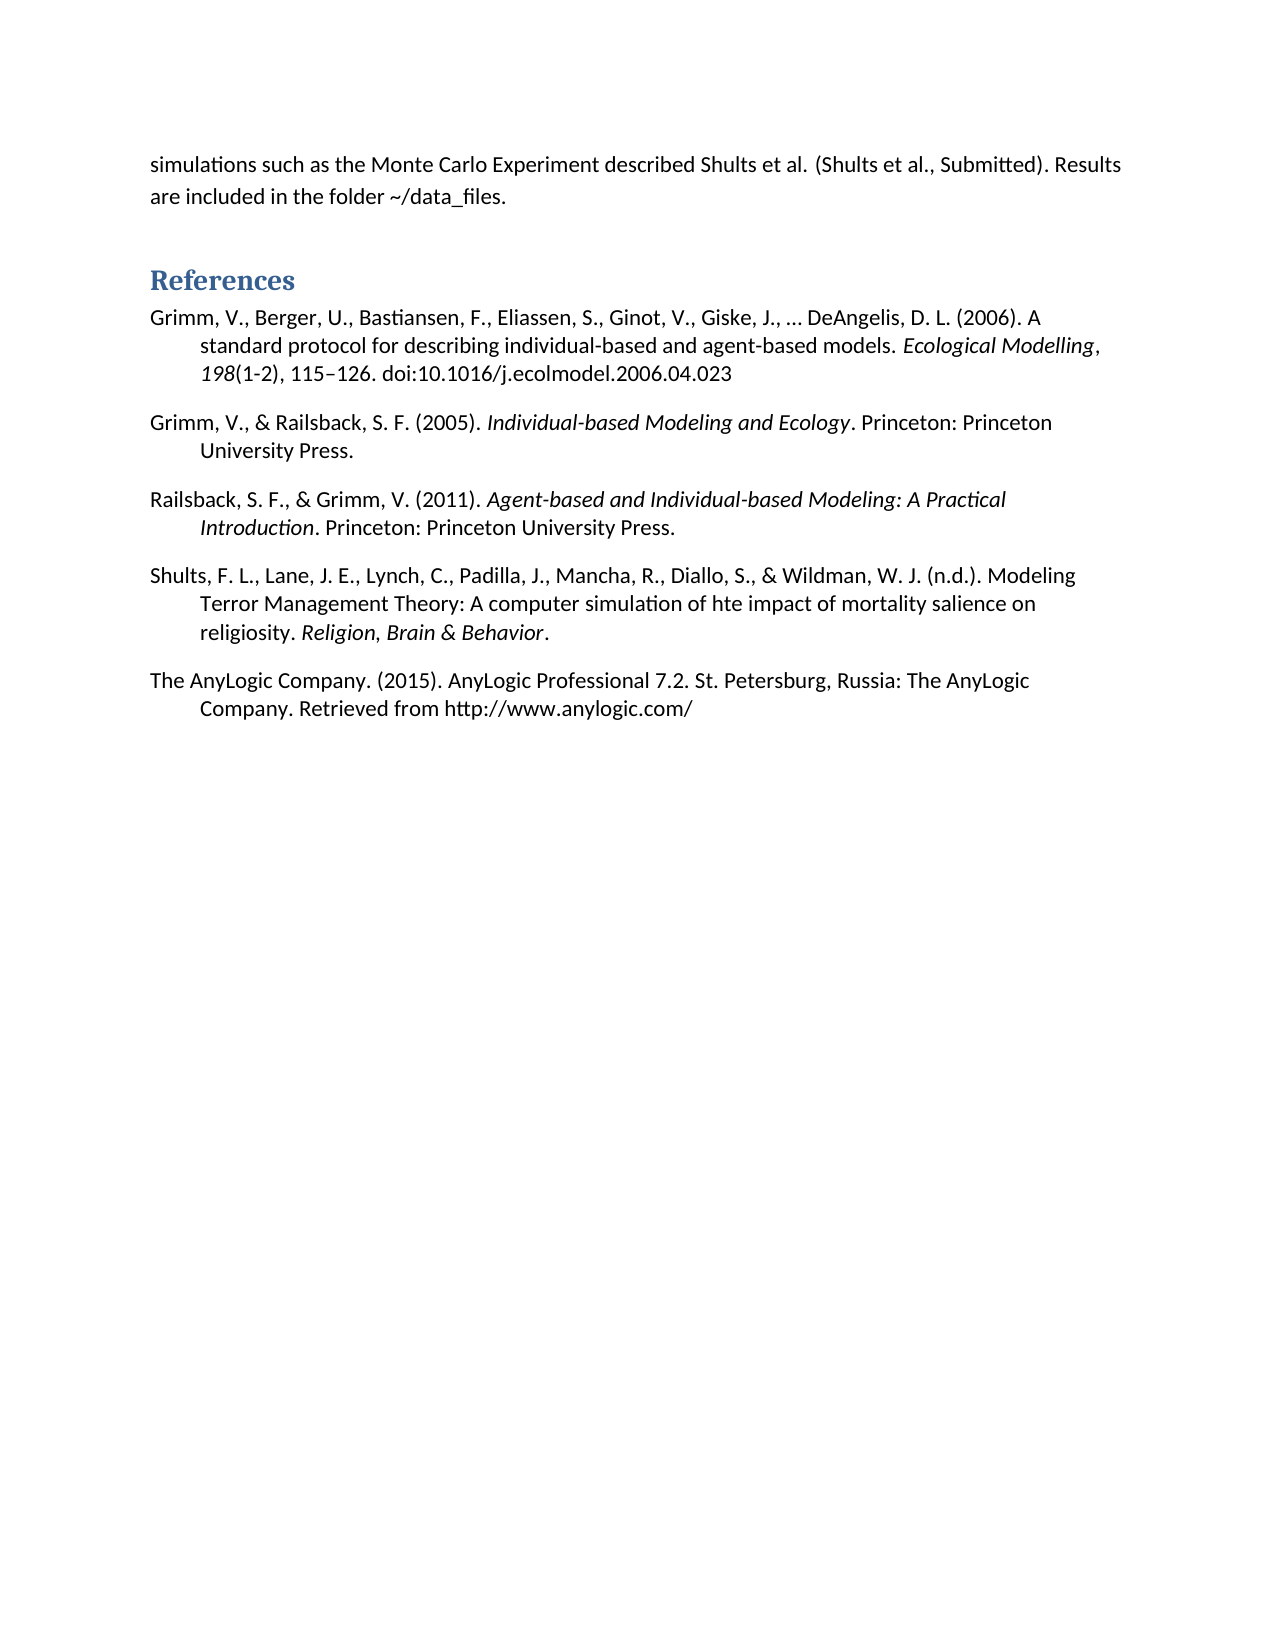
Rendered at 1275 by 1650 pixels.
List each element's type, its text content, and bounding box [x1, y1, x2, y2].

text Grimm, V., Berger, U., Bastiansen, F., Eliassen, S., Ginot, V., Giske, J., … DeAngelis, D. L. (2006). A standard protocol for describing individual-based and agent-based models. Ecological Modelling, 198(1-2), 115–126. doi:10.1016/j.ecolmodel.2006.04.023 [150, 303, 1125, 387]
text Shults, F. L., Lane, J. E., Lynch, C., Padilla, J., Mancha, R., Diallo, S., & Wildman, W. J. (n.d.). Modeling Terror Management Theory: A computer simulation of hte impact of mortality salience on religiosity. Religion, Brain & Behavior. [150, 562, 1125, 646]
subtitle References [150, 264, 1125, 298]
text Railsback, S. F., & Grimm, V. (2011). Agent-based and Individual-based Modeling: A Practical Introduction. Princeton: Princeton University Press. [150, 485, 1125, 541]
text Grimm, V., & Railsback, S. F. (2005). Individual-based Modeling and Ecology. Princeton: Princeton University Press. [150, 408, 1125, 464]
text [150, 150, 1125, 210]
text The AnyLogic Company. (2015). AnyLogic Professional 7.2. St. Petersburg, Russia: The AnyLogic Company. Retrieved from http://www.anylogic.com/ [150, 666, 1125, 722]
